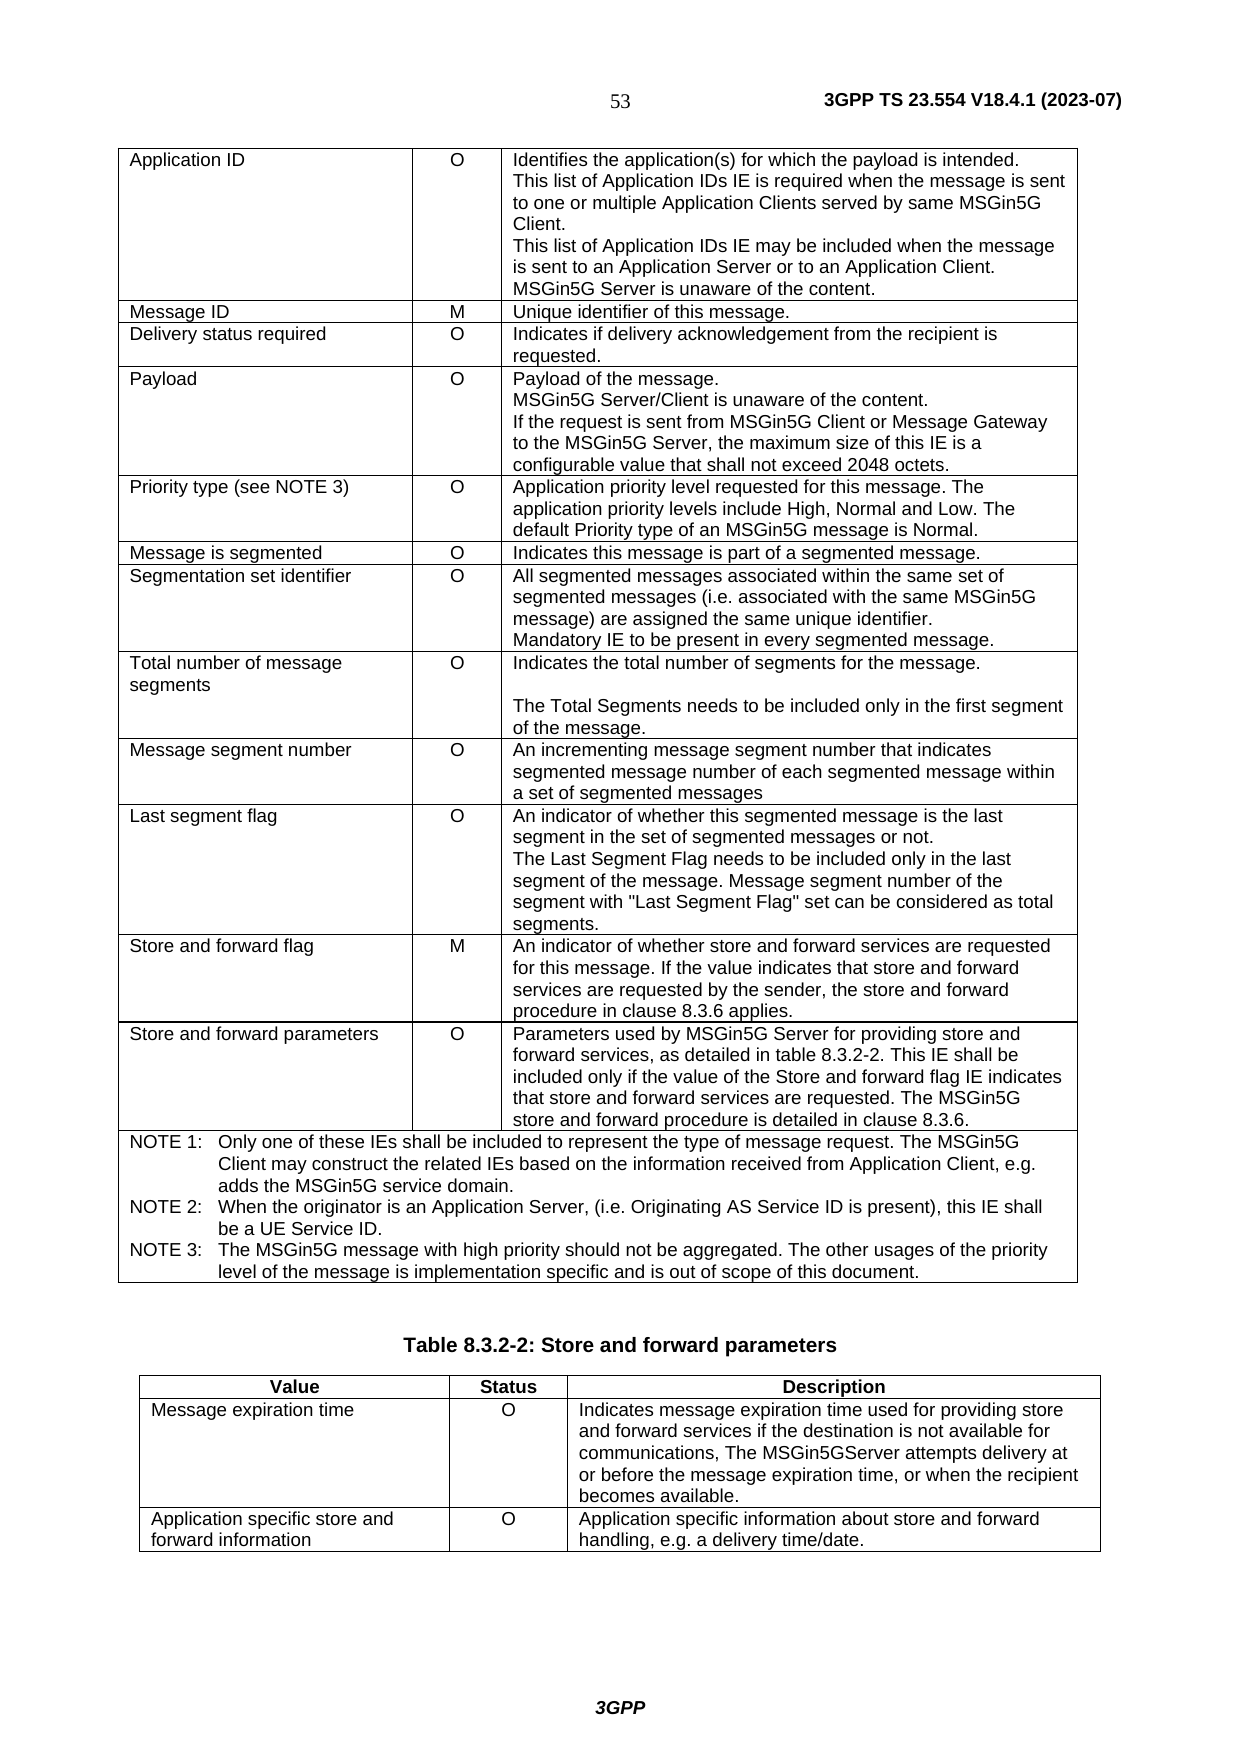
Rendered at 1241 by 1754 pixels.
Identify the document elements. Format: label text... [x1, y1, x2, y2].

table_cell Message segment number [119, 739, 412, 804]
table_cell Application specific store and forward information [140, 1508, 449, 1551]
table_cell Message is segmented [119, 542, 412, 563]
table_cell Delivery status required [119, 323, 412, 366]
table_cell Store and forward flag [119, 935, 412, 1021]
table_cell O [413, 565, 501, 651]
table_cell Message expiration time [140, 1399, 449, 1507]
table_cell O [450, 1399, 567, 1507]
table_cell NOTE 1: Only one of these IEs shall be included to represent the type of message request. The MSGin5G Client may construct the related IEs based on the information received from Application Client, e.g. adds the MSGin5G service domain. NOTE 2: When the originator is an Application Server, (i.e. Originating AS Service ID is present), this IE shall be a UE Service ID. NOTE 3: The MSGin5G message with high priority should not be aggregated. The other usages of the priority level of the message is implementation specific and is out of scope of this document. [119, 1131, 1077, 1282]
table_cell An indicator of whether store and forward services are requested for this message. If the value indicates that store and forward services are requested by the sender, the store and forward procedure in clause 8.3.6 applies. [502, 935, 1077, 1021]
table_cell Total number of message segments [119, 652, 412, 738]
table_cell Message ID [119, 301, 412, 322]
table_cell Indicates if delivery acknowledgement from the recipient is requested. [502, 323, 1077, 366]
table_cell Indicates message expiration time used for providing store and forward services if the destination is not available for communications, The MSGin5GServer attempts delivery at or before the message expiration time, or when the recipient becomes available. [568, 1399, 1100, 1507]
table_cell M [413, 301, 501, 322]
table_cell Indicates the total number of segments for the message. The Total Segments needs to be included only in the first segment of the message. [502, 652, 1077, 738]
table_cell An incrementing message segment number that indicates segmented message number of each segmented message within a set of segmented messages [502, 739, 1077, 804]
table_cell Indicates this message is part of a segmented message. [502, 542, 1077, 563]
table_cell An indicator of whether this segmented message is the last segment in the set of segmented messages or not. The Last Segment Flag needs to be included only in the last segment of the message. Message segment number of the segment with "Last Segment Flag" set can be considered as total segments. [502, 805, 1077, 934]
table_cell O [413, 323, 501, 366]
table_cell Priority type (see NOTE 3) [119, 476, 412, 541]
table_header Status [450, 1376, 567, 1398]
table_header Value [140, 1376, 449, 1398]
text Table 8.3.2-2: Store and forward parameters [118, 1332, 1122, 1356]
table_header Description [568, 1376, 1100, 1398]
table_cell O [450, 1508, 567, 1551]
table_cell Parameters used by MSGin5G Server for providing store and forward services, as detailed in table 8.3.2-2. This IE shall be included only if the value of the Store and forward flag IE indicates that store and forward services are requested. The MSGin5G store and forward procedure is detailed in clause 8.3.6. [502, 1023, 1077, 1130]
table_cell Last segment flag [119, 805, 412, 934]
table_cell O [413, 652, 501, 738]
table_cell Application specific information about store and forward handling, e.g. a delivery time/date. [568, 1508, 1100, 1551]
table_cell O [413, 542, 501, 563]
table_cell Application priority level requested for this message. The application priority levels include High, Normal and Low. The default Priority type of an MSGin5G message is Normal. [502, 476, 1077, 541]
table_cell Payload of the message. MSGin5G Server/Client is unaware of the content. If the request is sent from MSGin5G Client or Message Gateway to the MSGin5G Server, the maximum size of this IE is a configurable value that shall not exceed 2048 octets. [502, 367, 1077, 475]
table_cell O [413, 805, 501, 934]
table_cell Store and forward parameters [119, 1023, 412, 1130]
table_cell Segmentation set identifier [119, 565, 412, 651]
table_cell Unique identifier of this message. [502, 301, 1077, 322]
table_cell O [413, 476, 501, 541]
table_cell O [413, 149, 501, 299]
table_cell Payload [119, 367, 412, 475]
table_cell Application ID [119, 149, 412, 299]
table_cell O [413, 739, 501, 804]
table_cell All segmented messages associated within the same set of segmented messages (i.e. associated with the same MSGin5G message) are assigned the same unique identifier. Mandatory IE to be present in every segmented message. [502, 565, 1077, 651]
table_cell Identifies the application(s) for which the payload is intended. This list of Application IDs IE is required when the message is sent to one or multiple Application Clients served by same MSGin5G Client. This list of Application IDs IE may be included when the message is sent to an Application Server or to an Application Client. MSGin5G Server is unaware of the content. [502, 149, 1077, 299]
table_cell O [413, 1023, 501, 1130]
table_cell O [413, 367, 501, 475]
table_cell M [413, 935, 501, 1021]
